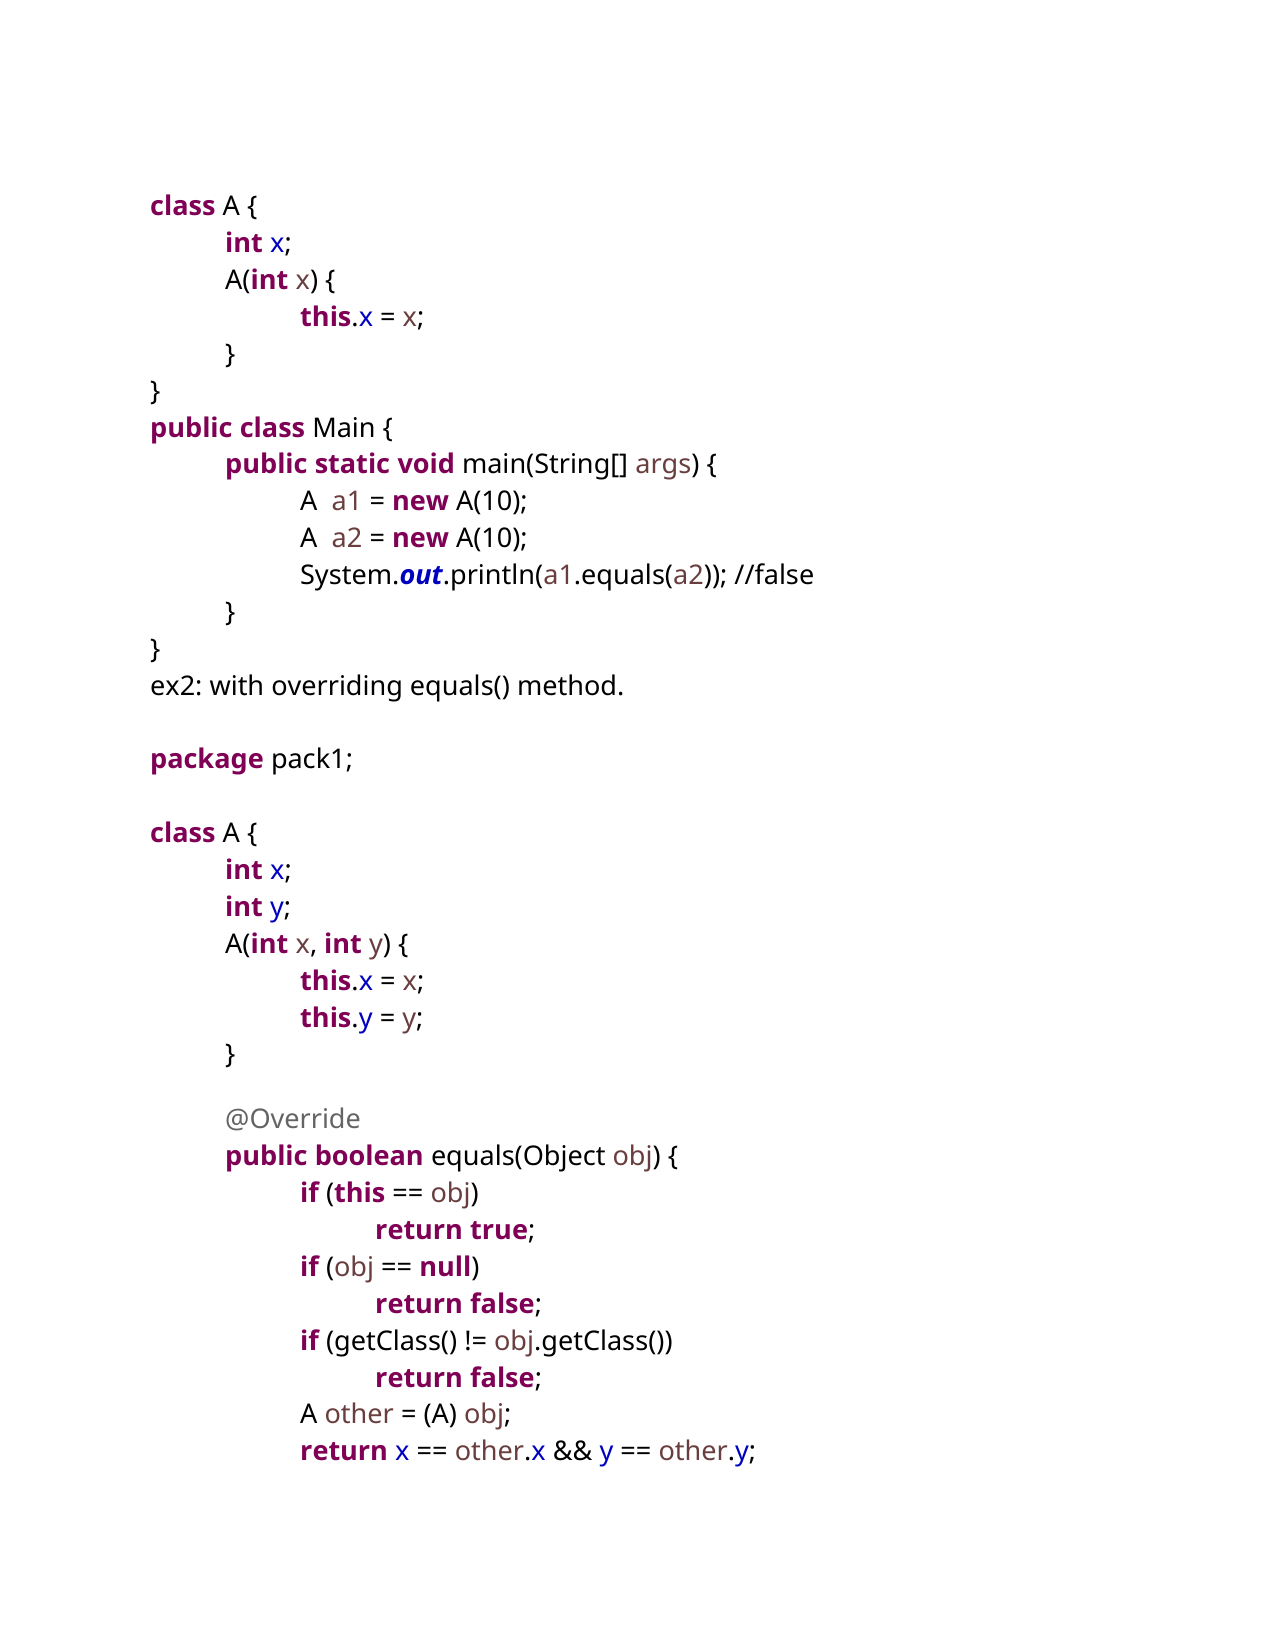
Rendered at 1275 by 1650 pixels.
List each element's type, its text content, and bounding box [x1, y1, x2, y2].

text A other = (A) obj; [150, 1395, 1125, 1432]
text if (getClass() != obj.getClass()) [150, 1321, 1125, 1358]
text if (this == obj) [150, 1174, 1125, 1211]
text A(int x) { [150, 261, 1125, 297]
text public static void main(String[] args) { [150, 445, 1125, 482]
text this.x = x; [150, 961, 1125, 998]
text } [150, 371, 1125, 408]
text this.x = x; [150, 297, 1125, 334]
text this.y = y; [150, 998, 1125, 1035]
text } [150, 629, 1125, 666]
text public boolean equals(Object obj) { [150, 1137, 1125, 1174]
text return false; [150, 1284, 1125, 1321]
text } [150, 1035, 1125, 1072]
text A a1 = new A(10); [150, 482, 1125, 519]
text int x; [150, 851, 1125, 887]
text public class Main { [150, 408, 1125, 445]
text if (obj == null) [150, 1247, 1125, 1284]
text A a2 = new A(10); [150, 519, 1125, 556]
text } [150, 592, 1125, 629]
text } [150, 334, 1125, 371]
text System.out.println(a1.equals(a2)); //false [150, 556, 1125, 592]
text class A { [150, 187, 1125, 224]
text return x == other.x && y == other.y; [150, 1432, 1125, 1469]
text int x; [150, 224, 1125, 261]
text return true; [150, 1211, 1125, 1247]
text class A { [150, 814, 1125, 851]
text @Override [150, 1100, 1125, 1137]
text return false; [150, 1358, 1125, 1395]
text ex2: with overriding equals() method. [150, 666, 1125, 703]
text package pack1; [150, 740, 1125, 777]
text A(int x, int y) { [150, 924, 1125, 961]
text int y; [150, 887, 1125, 924]
